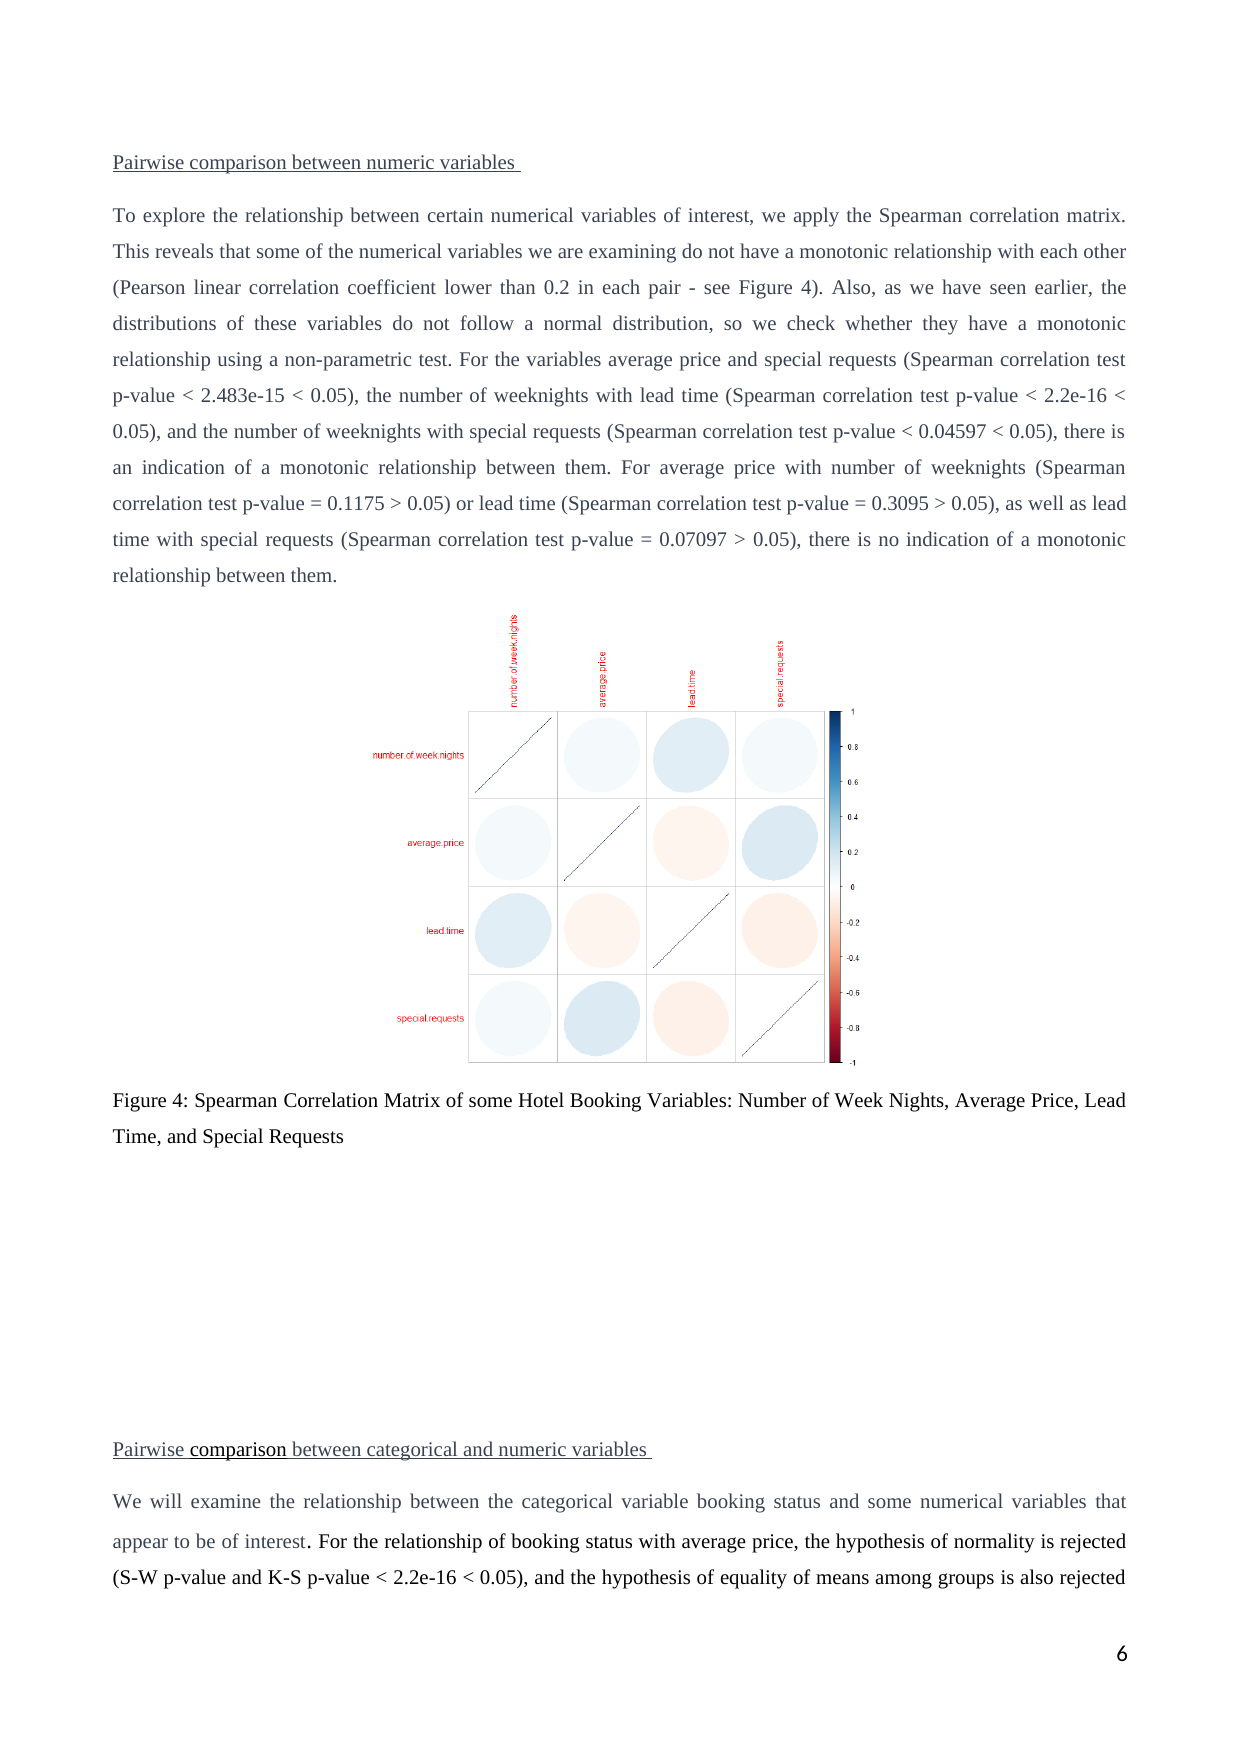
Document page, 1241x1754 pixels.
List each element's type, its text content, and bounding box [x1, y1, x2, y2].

text Pairwise comparison between categorical and numeric variables [112, 1437, 1128, 1461]
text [112, 1489, 1128, 1589]
text Figure 4: Spearman Correlation Matrix of some Hotel Booking Variables: Number of Week Nights, Average Price, Lead Time, and Special Requests [112, 1088, 1128, 1148]
picture [287, 615, 953, 1070]
text Pairwise comparison between numeric variables [112, 150, 1128, 174]
text To explore the relationship between certain numerical variables of interest, we apply the Spearman correlation matrix. This reveals that some of the numerical variables we are examining do not have a monotonic relationship with each other (Pearson linear correlation coefficient lower than 0.2 in each pair - see Figure 4). Also, as we have seen earlier, the distributions of these variables do not follow a normal distribution, so we check whether they have a monotonic relationship using a non-parametric test. For the variables average price and special requests (Spearman correlation test p-value < 2.483e-15 < 0.05), the number of weeknights with lead time (Spearman correlation test p-value < 2.2e-16 < 0.05), and the number of weeknights with special requests (Spearman correlation test p-value < 0.04597 < 0.05), there is an indication of a monotonic relationship between them. For average price with number of weeknights (Spearman correlation test p-value = 0.1175 > 0.05) or lead time (Spearman correlation test p-value = 0.3095 > 0.05), as well as lead time with special requests (Spearman correlation test p-value = 0.07097 > 0.05), there is no indication of a monotonic relationship between them. [112, 203, 1128, 587]
